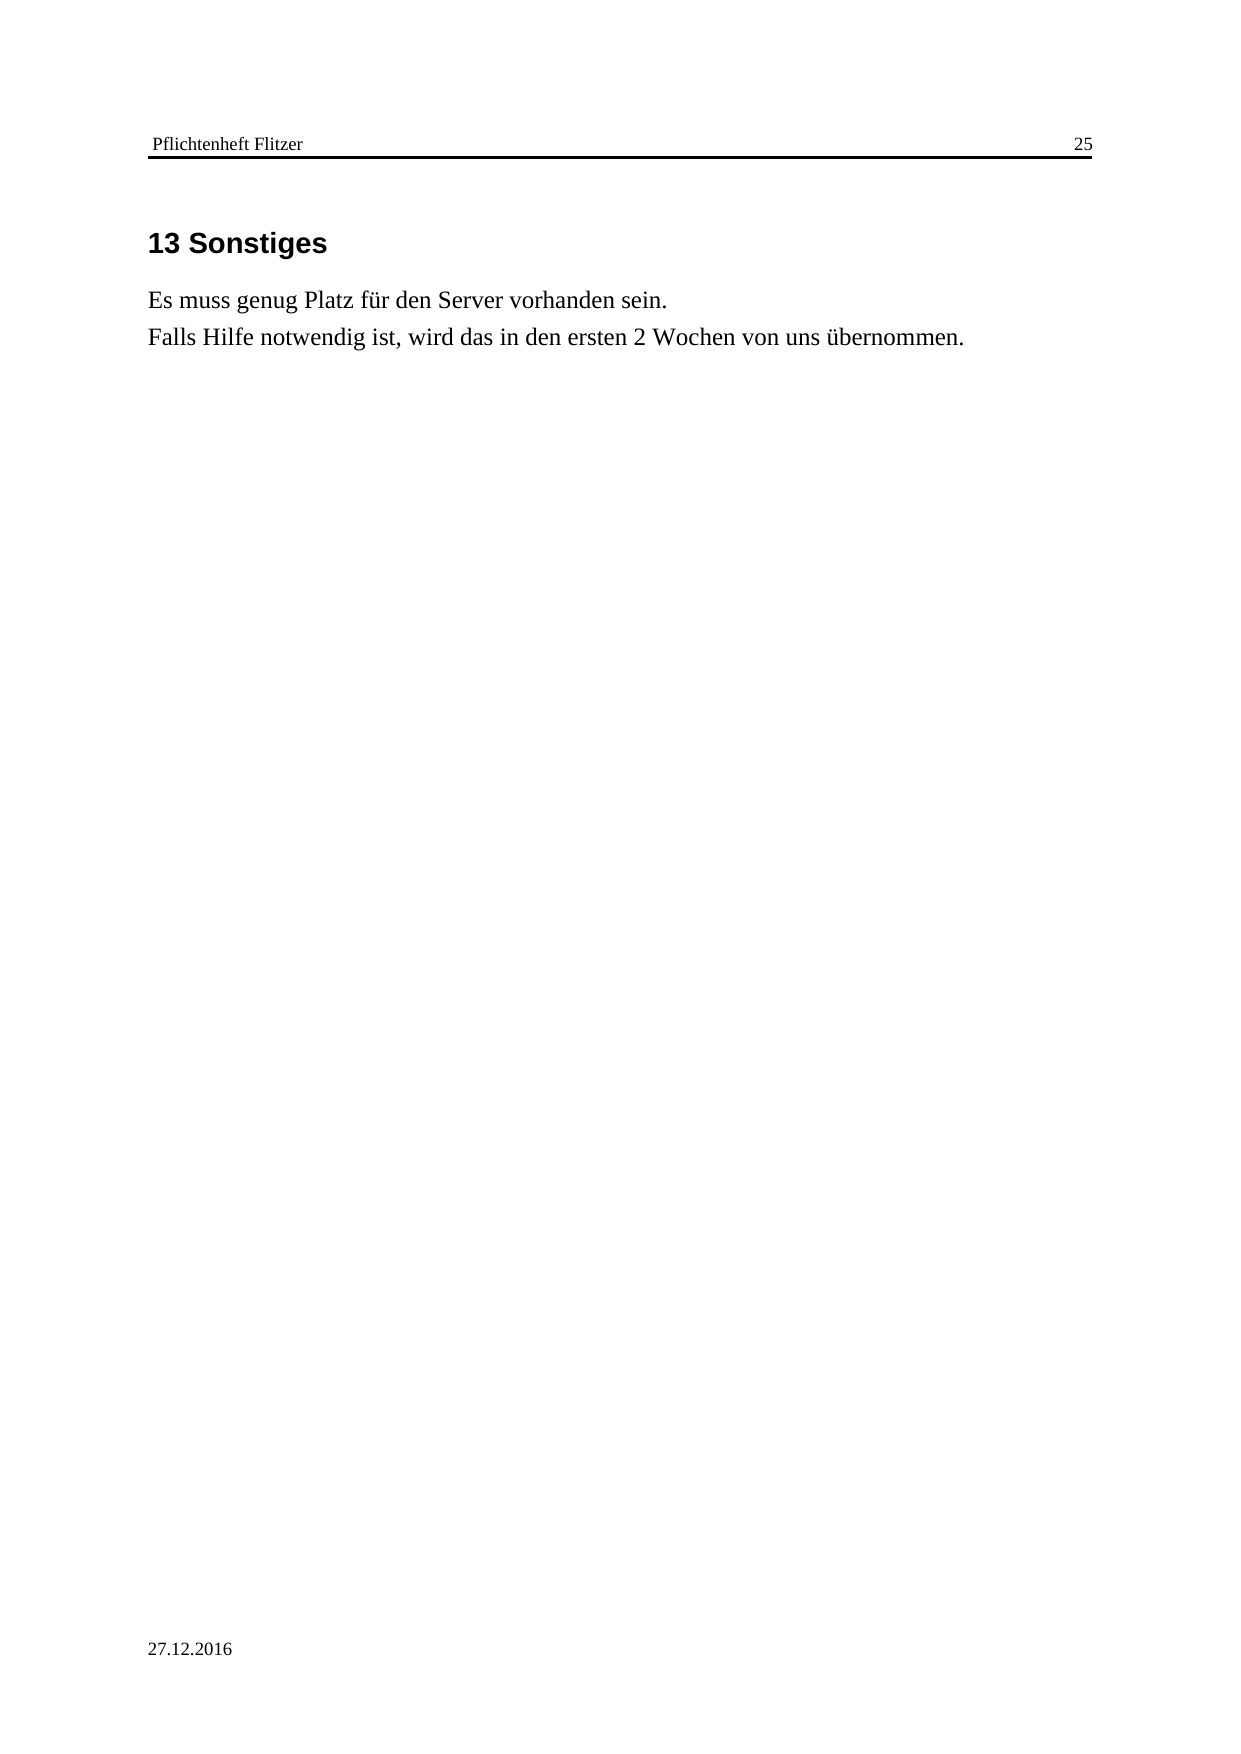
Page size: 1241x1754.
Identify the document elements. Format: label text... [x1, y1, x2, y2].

text Es muss genug Platz für den Server vorhanden sein. [148, 282, 1092, 313]
text Falls Hilfe notwendig ist, wird das in den ersten 2 Wochen von uns übernommen. [148, 320, 1092, 351]
subtitle Sonstiges [148, 226, 1092, 259]
